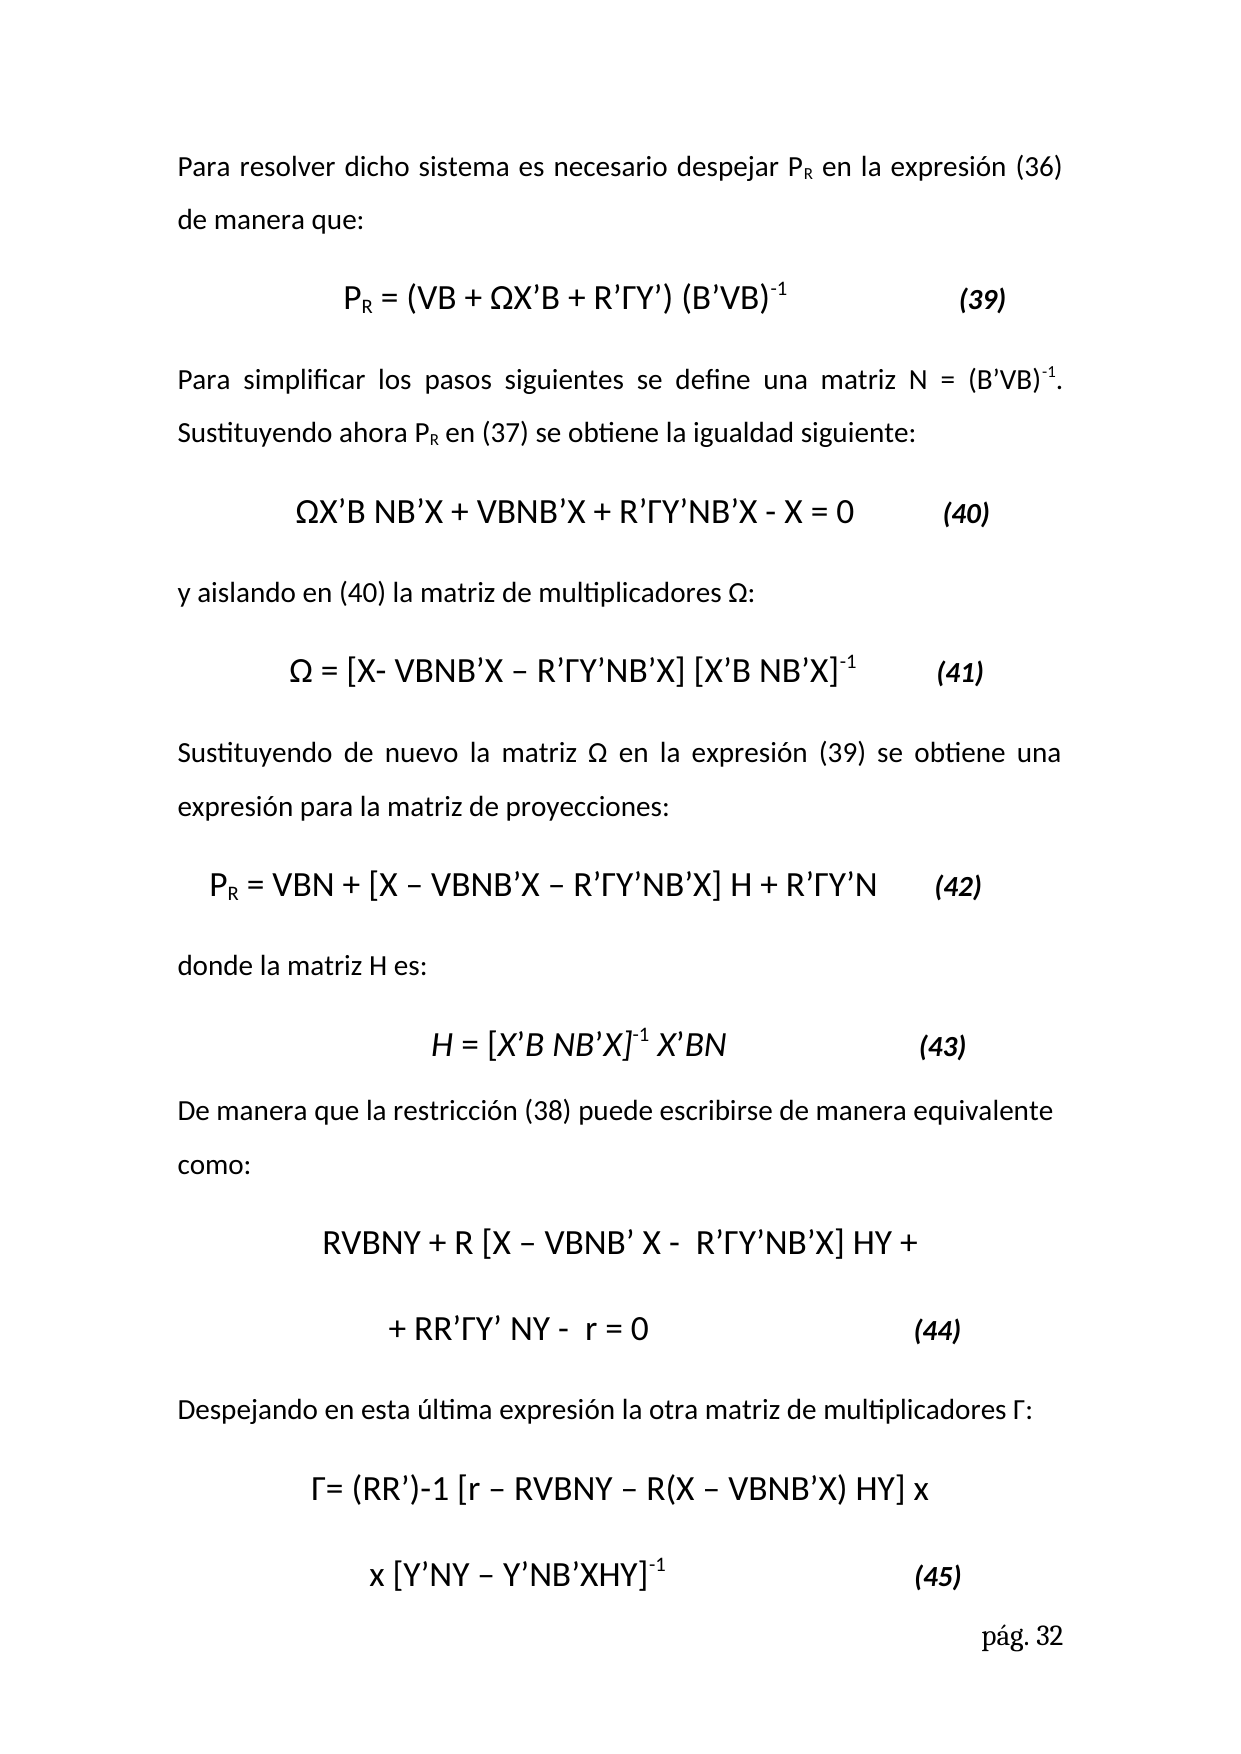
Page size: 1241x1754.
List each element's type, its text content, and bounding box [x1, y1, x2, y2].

text Γ= (RR’)-1 [r – RVBNY – R(X – VBNB’X) HY] x [177, 1466, 1063, 1509]
text Para simplificar los pasos siguientes se define una matriz N = (B’VB)-1. Sustituyendo ahora PR en (37) se obtiene la igualdad siguiente: [177, 361, 1063, 450]
text Ω = [X- VBNB’X – R’ΓY’NB’X] [X’B NB’X]-1 (41) [177, 648, 1063, 692]
text Para resolver dicho sistema es necesario despejar PR en la expresión (36) de manera que: [177, 148, 1063, 237]
text y aislando en (40) la matriz de multiplicadores Ω: [177, 574, 1063, 610]
text + RR’ΓY’ NY - r = 0 (44) [177, 1306, 1063, 1349]
text PR = VBN + [X – VBNB’X – R’ΓY’NB’X] H + R’ΓY’N (42) [177, 862, 1063, 905]
text H = [X’B NB’X]-1 X’BN (43) [177, 1022, 1063, 1065]
text ΩX’B NB’X + VBNB’X + R’ΓY’NB’X - X = 0 (40) [177, 489, 1063, 532]
text donde la matriz H es: [177, 947, 1063, 983]
text PR = (VB + ΩX’B + R’ΓY’) (B’VB)-1 (39) [177, 275, 1063, 318]
text Despejando en esta última expresión la otra matriz de multiplicadores Γ: [177, 1391, 1063, 1427]
text x [Y’NY – Y’NB’XHY]-1 (45) [177, 1552, 1063, 1595]
text RVBNY + R [X – VBNB’ X - R’ΓY’NB’X] HY + [177, 1220, 1063, 1263]
text De manera que la restricción (38) puede escribirse de manera equivalente como: [177, 1092, 1063, 1181]
text Sustituyendo de nuevo la matriz Ω en la expresión (39) se obtiene una expresión para la matriz de proyecciones: [177, 734, 1063, 823]
